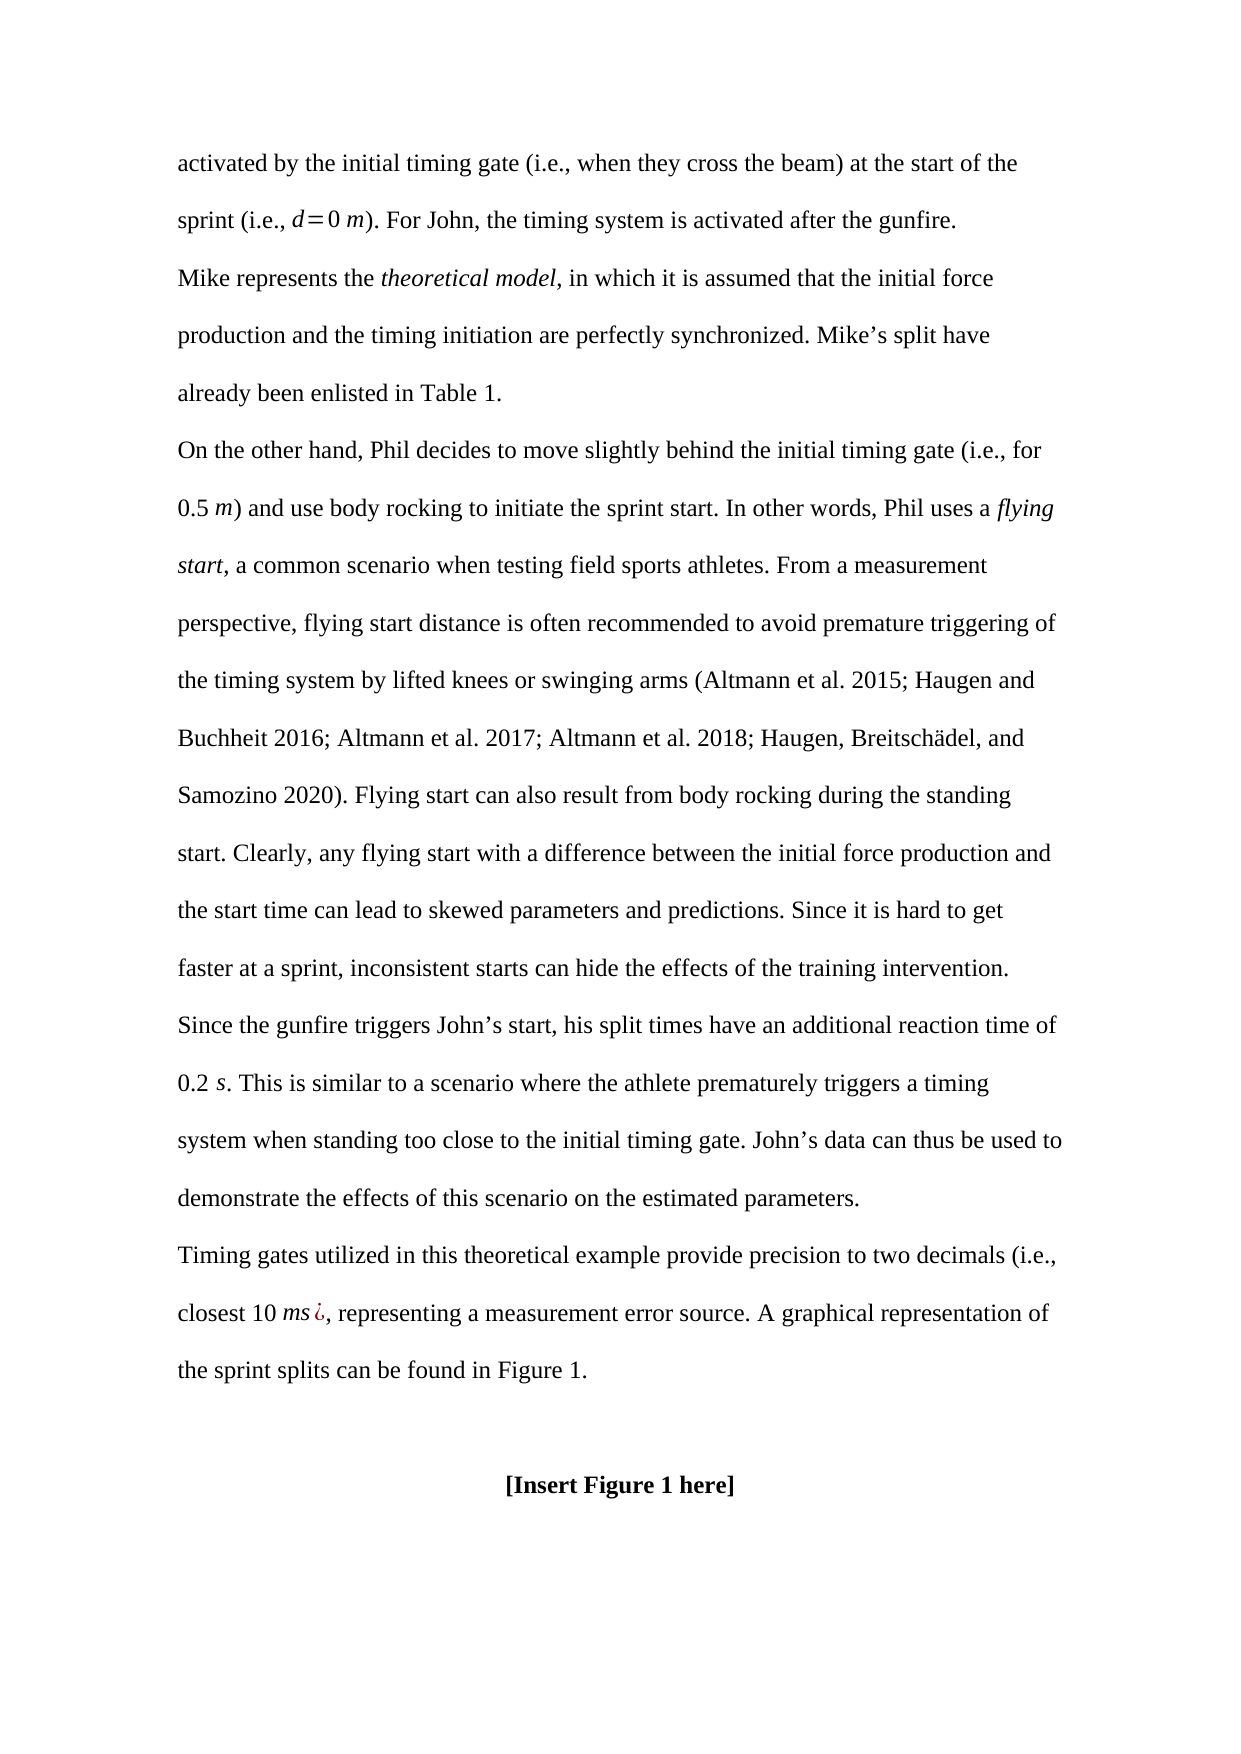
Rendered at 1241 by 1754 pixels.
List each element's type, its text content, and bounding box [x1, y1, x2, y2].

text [177, 148, 1063, 234]
text Since the gunfire triggers John’s start, his split times have an additional reaction time of 0.2 . This is similar to a scenario where the athlete prematurely triggers a timing system when standing too close to the initial timing gate. John’s data can thus be used to demonstrate the effects of this scenario on the estimated parameters. [177, 1010, 1063, 1211]
text Mike represents the theoretical model, in which it is assumed that the initial force production and the timing initiation are perfectly synchronized. Mike’s split have already been enlisted in Table 1. [177, 263, 1063, 406]
text Timing gates utilized in this theoretical example provide precision to two decimals (i.e., closest 10 , representing a measurement error source. A graphical representation of the sprint splits can be found in Figure 1. [177, 1240, 1063, 1384]
text On the other hand, Phil decides to move slightly behind the initial timing gate (i.e., for 0.5 ) and use body rocking to initiate the sprint start. In other words, Phil uses a flying start, a common scenario when testing field sports athletes. From a measurement perspective, flying start distance is often recommended to avoid premature triggering of the timing system by lifted knees or swinging arms (Altmann et al. 2015; Haugen and Buchheit 2016; Altmann et al. 2017; Altmann et al. 2018; Haugen, Breitschädel, and Samozino 2020). Flying start can also result from body rocking during the standing start. Clearly, any flying start with a difference between the initial force production and the start time can lead to skewed parameters and predictions. Since it is hard to get faster at a sprint, inconsistent starts can hide the effects of the training intervention. [177, 435, 1063, 981]
text [Insert Figure 1 here] [177, 1470, 1063, 1499]
